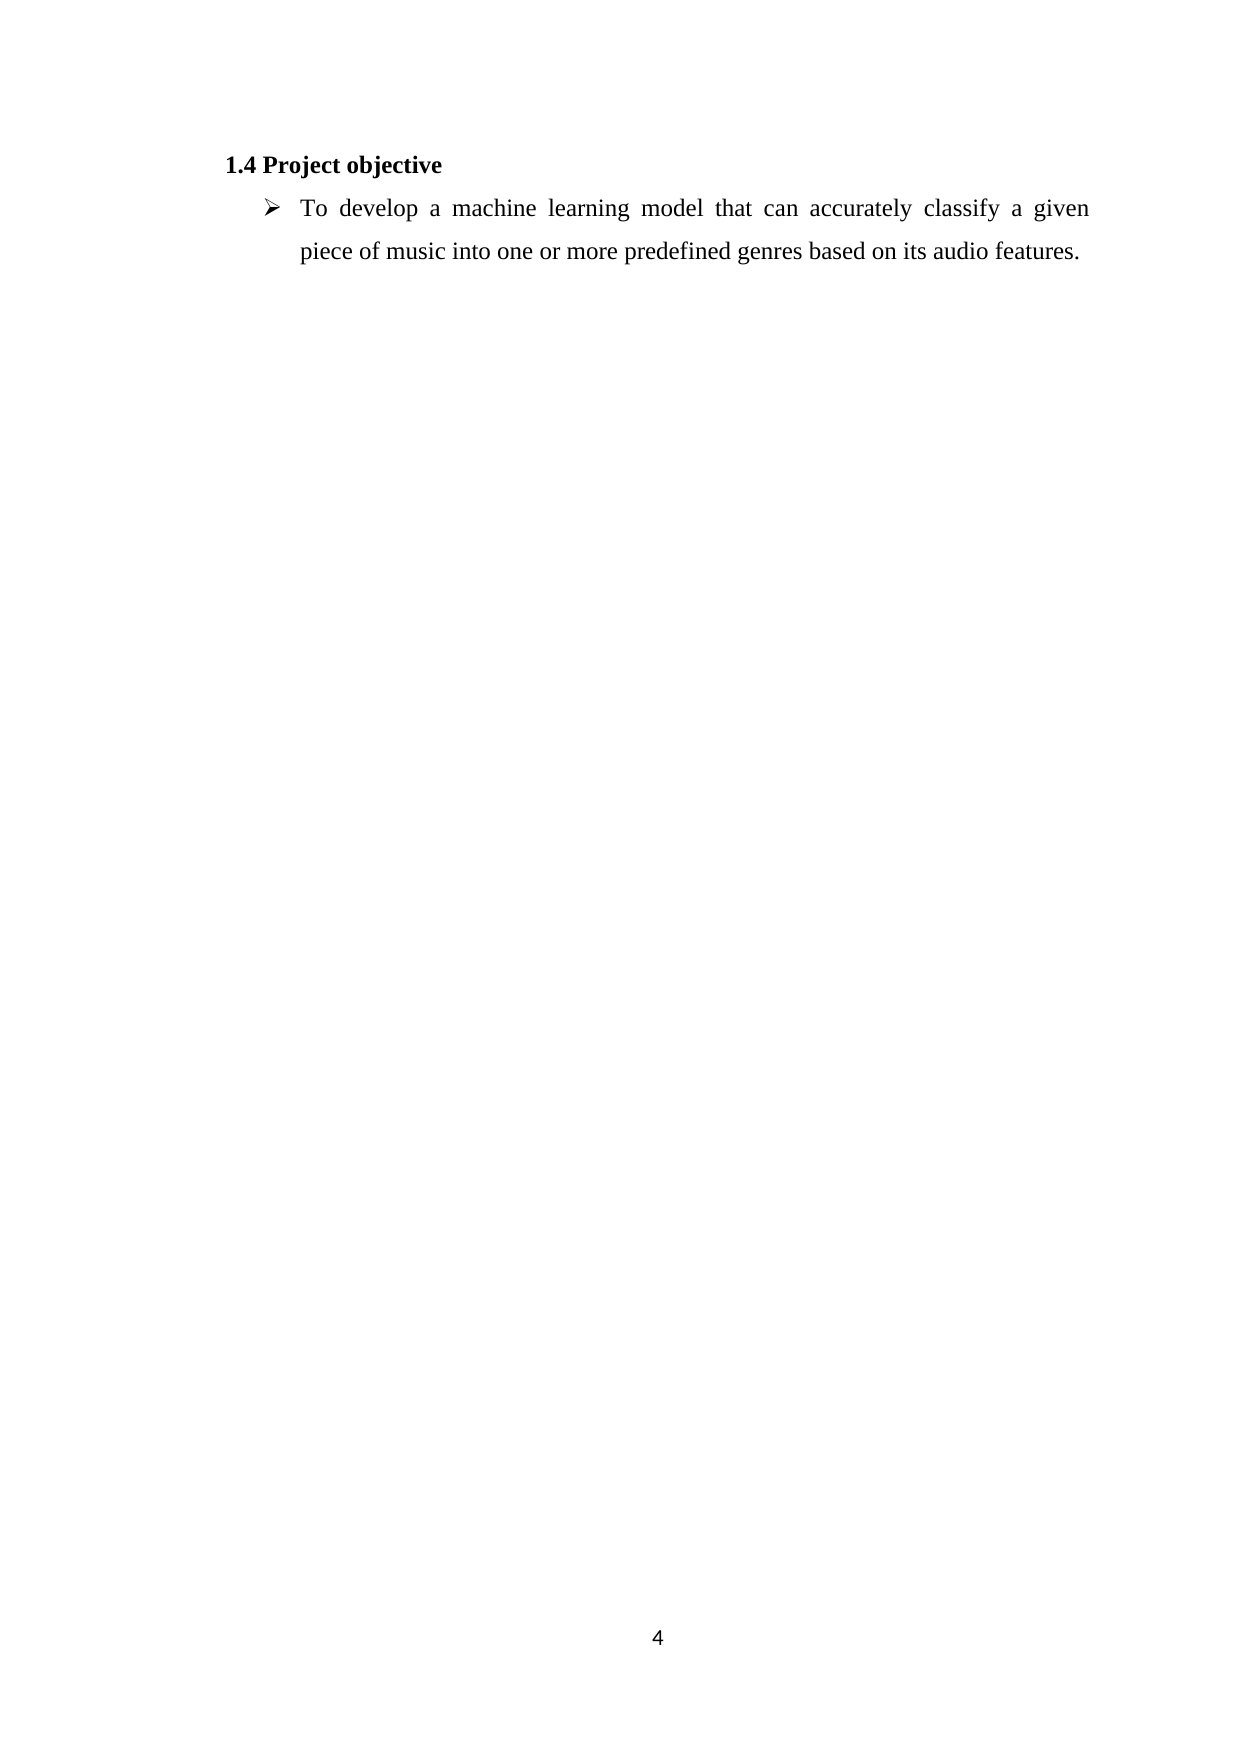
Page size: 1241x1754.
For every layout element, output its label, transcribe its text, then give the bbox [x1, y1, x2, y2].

list To develop a machine learning model that can accurately classify a given piece of music into one or more predefined genres based on its audio features. [262, 193, 1090, 265]
subtitle 1.4 Project objective [225, 150, 1090, 179]
